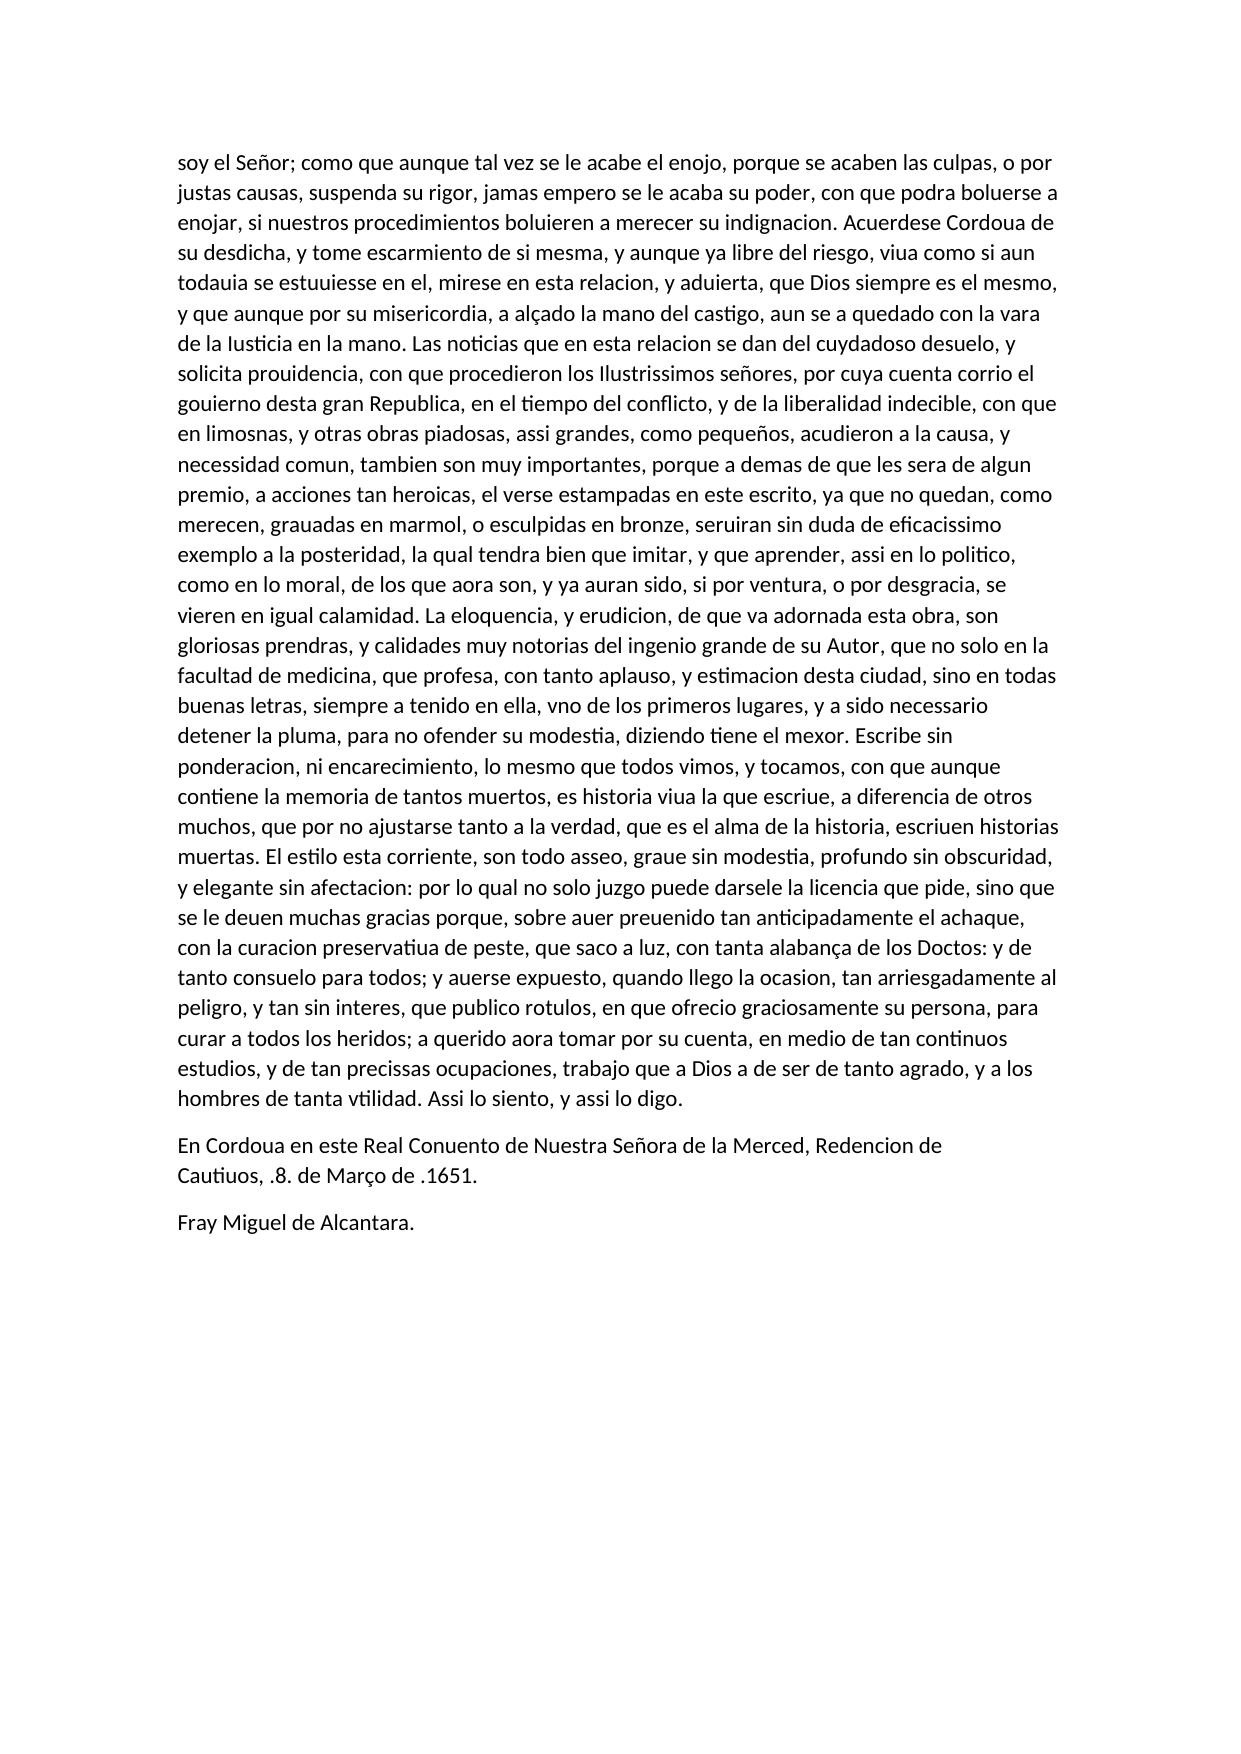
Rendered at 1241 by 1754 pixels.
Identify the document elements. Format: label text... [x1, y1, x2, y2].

text Fray Miguel de Alcantara. [177, 1208, 1063, 1236]
text En Cordoua en este Real Conuento de Nuestra Señora de la Merced, Redencion de Cautiuos, .8. de Março de .1651. [177, 1131, 1063, 1189]
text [177, 148, 1063, 1112]
